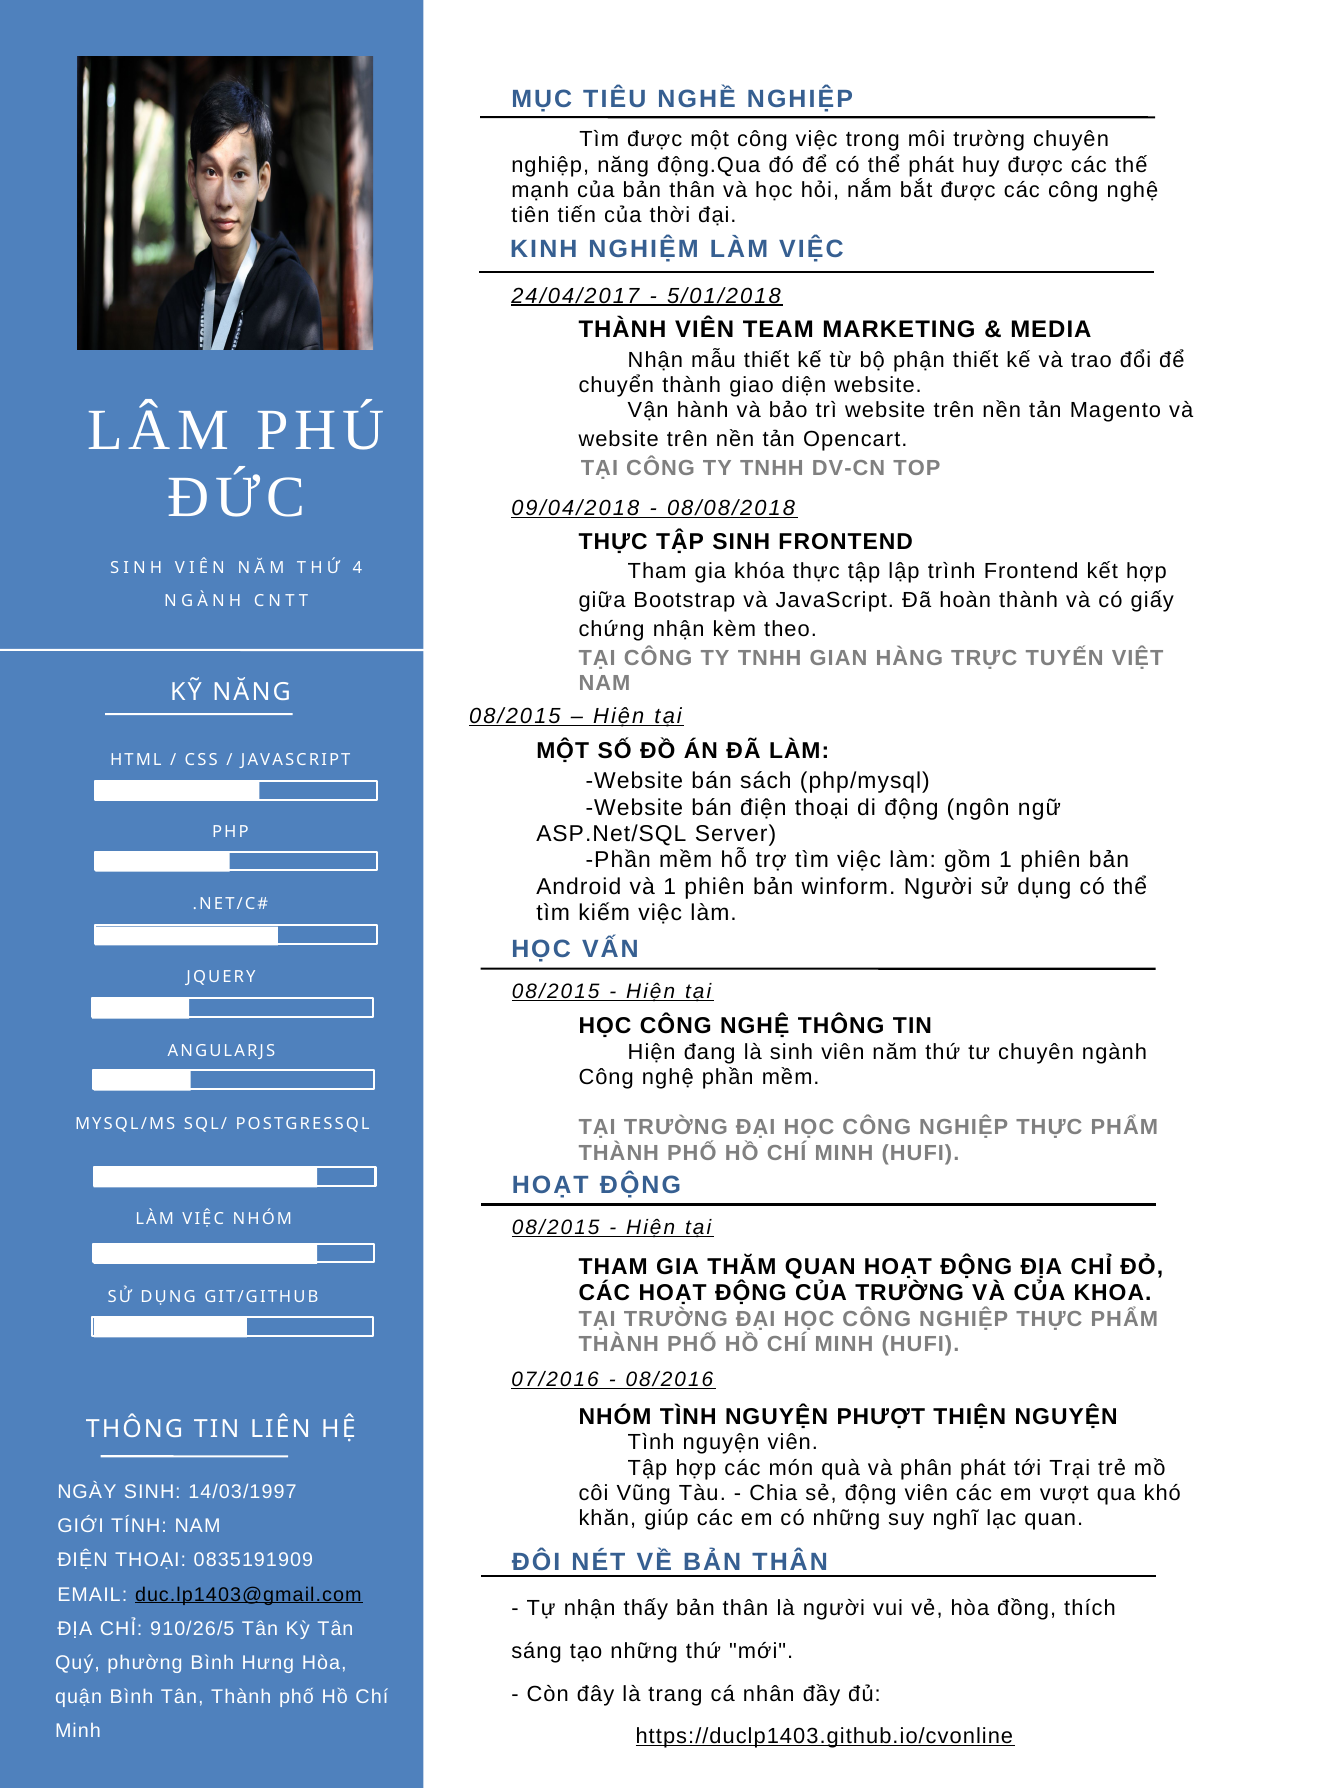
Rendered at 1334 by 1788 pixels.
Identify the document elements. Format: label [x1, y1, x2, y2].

picture [77, 56, 374, 350]
